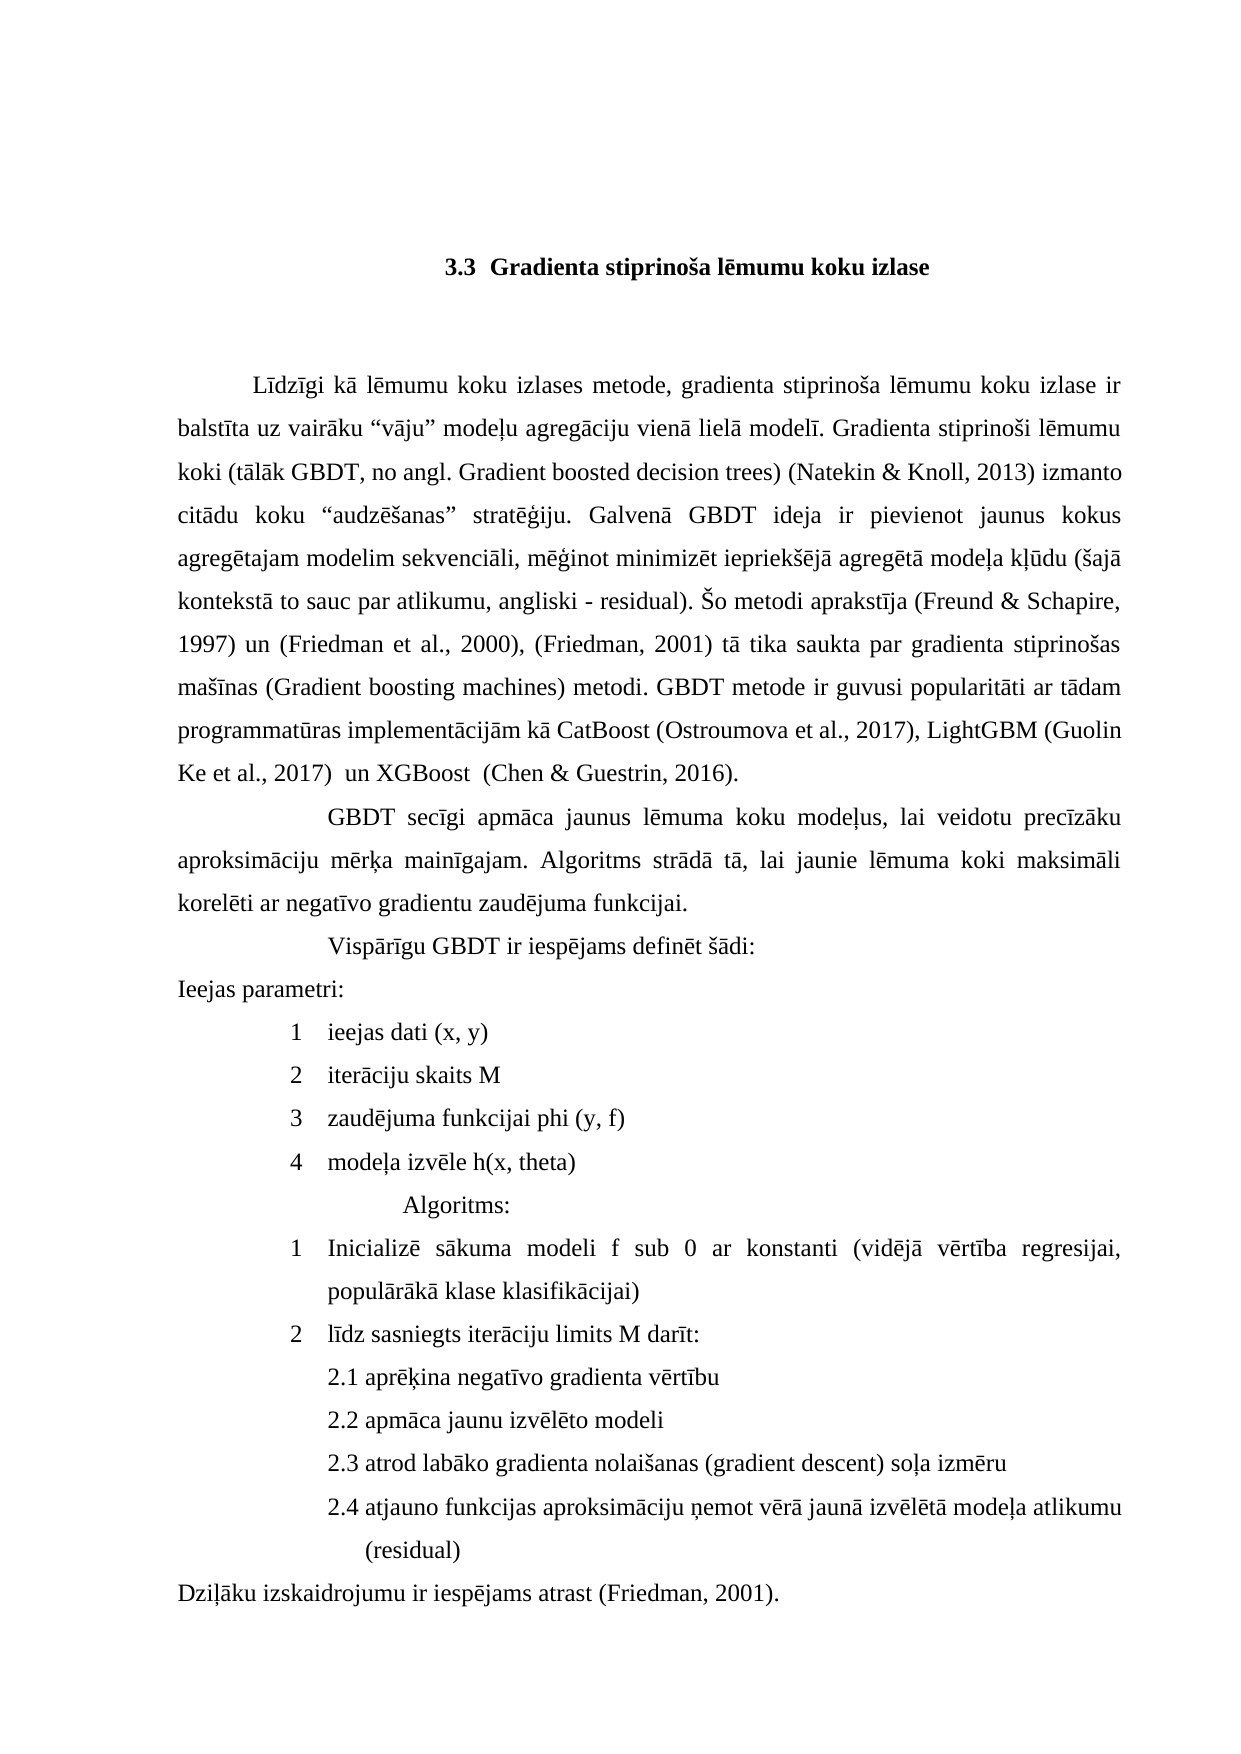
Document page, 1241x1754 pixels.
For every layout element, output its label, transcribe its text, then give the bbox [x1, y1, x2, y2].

list aprēķina negatīvo gradienta vērtību [327, 1362, 1122, 1391]
list līdz sasniegts iterāciju limits M darīt: [290, 1319, 1122, 1348]
text Ieejas parametri: [177, 974, 1122, 1003]
text Vispārīgu GBDT ir iespējams definēt šādi: [177, 931, 1122, 960]
list atrod labāko gradienta nolaišanas (gradient descent) soļa izmēru [327, 1448, 1122, 1477]
subtitle Gradienta stiprinoša lēmumu koku izlase [252, 252, 1122, 281]
text Algoritms: [402, 1190, 1122, 1218]
list modeļa izvēle h(x, theta) [290, 1147, 1122, 1175]
list atjauno funkcijas aproksimāciju ņemot vērā jaunā izvēlētā modeļa atlikumu (residual) [327, 1492, 1122, 1563]
list ieejas dati (x, y) [290, 1017, 1122, 1046]
list zaudējuma funkcijai phi (y, f) [290, 1103, 1122, 1132]
text Dziļāku izskaidrojumu ir iespējams atrast (Friedman, 2001). [177, 1578, 1122, 1607]
text Līdzīgi kā lēmumu koku izlases metode, gradienta stiprinoša lēmumu koku izlase ir balstīta uz vairāku “vāju” modeļu agregāciju vienā lielā modelī. Gradienta stiprinoši lēmumu koki (tālāk GBDT, no angl. Gradient boosted decision trees) (Natekin & Knoll, 2013) izmanto citādu koku “audzēšanas” stratēģiju. Galvenā GBDT ideja ir pievienot jaunus kokus agregētajam modelim sekvenciāli, mēģinot minimizēt iepriekšējā agregētā modeļa kļūdu (šajā kontekstā to sauc par atlikumu, angliski - residual). Šo metodi aprakstīja (Freund & Schapire, 1997) un (Friedman et al., 2000), (Friedman, 2001) tā tika saukta par gradienta stiprinošas mašīnas (Gradient boosting machines) metodi. GBDT metode ir guvusi popularitāti ar tādam programmatūras implementācijām kā CatBoost (Ostroumova et al., 2017), LightGBM (Guolin Ke et al., 2017) un XGBoost (Chen & Guestrin, 2016). [177, 370, 1122, 787]
list apmāca jaunu izvēlēto modeli [327, 1405, 1122, 1434]
list iterāciju skaits M [290, 1060, 1122, 1089]
list Inicializē sākuma modeli f sub 0 ar konstanti (vidējā vērtība regresijai, populārākā klase klasifikācijai) [290, 1233, 1122, 1305]
text GBDT secīgi apmāca jaunus lēmuma koku modeļus, lai veidotu precīzāku aproksimāciju mērķa mainīgajam. Algoritms strādā tā, lai jaunie lēmuma koki maksimāli korelēti ar negatīvo gradientu zaudējuma funkcijai. [177, 802, 1122, 917]
